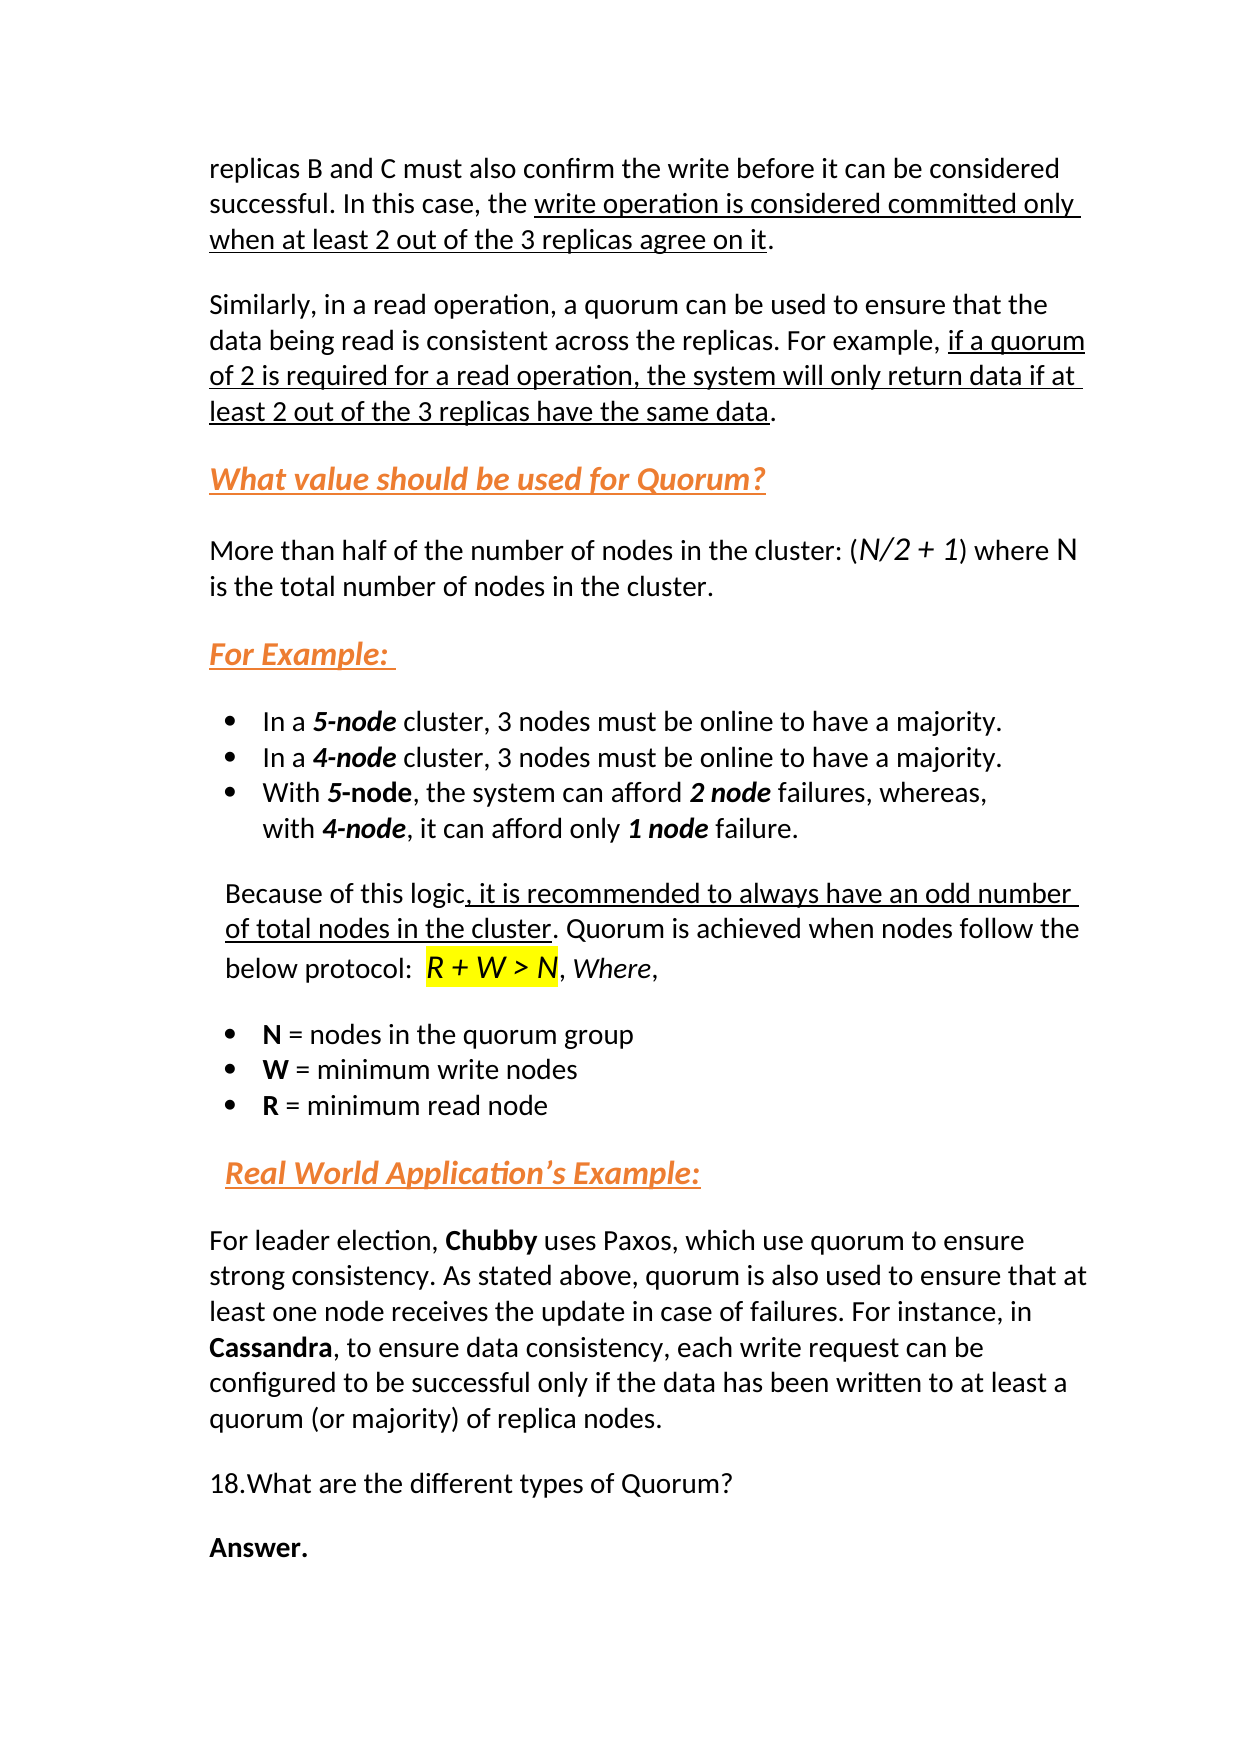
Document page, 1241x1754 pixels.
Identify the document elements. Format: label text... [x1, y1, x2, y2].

list In a 4-node cluster, 3 nodes must be online to have a majority. [225, 739, 1090, 774]
text For leader election, Chubby uses Paxos, which use quorum to ensure strong consistency. As stated above, quorum is also used to ensure that at least one node receives the update in case of failures. For instance, in Cassandra, to ensure data consistency, each write request can be configured to be successful only if the data has been written to at least a quorum (or majority) of replica nodes. [209, 1222, 1090, 1436]
list W = minimum write nodes [225, 1051, 1090, 1087]
text What value should be used for Quorum? [187, 458, 1090, 498]
text Answer. [187, 1529, 1090, 1565]
list What are the different types of Quorum? [209, 1465, 1090, 1500]
list with 4-node, it can afford only 1 node failure. [262, 810, 1090, 846]
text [209, 150, 1090, 257]
list N = nodes in the quorum group [225, 1016, 1090, 1051]
text Because of this logic, it is recommended to always have an odd number of total nodes in the cluster. Quorum is achieved when nodes follow the below protocol: R + W > N, Where, [225, 875, 1090, 987]
text Similarly, in a read operation, a quorum can be used to ensure that the data being read is consistent across the replicas. For example, if a quorum of 2 is required for a read operation, the system will only return data if at least 2 out of the 3 replicas have the same data. [209, 286, 1090, 428]
text Real World Application’s Example: [187, 1152, 1090, 1193]
list With 5-node, the system can afford 2 node failures, whereas, [225, 774, 1090, 810]
text More than half of the number of nodes in the cluster: (N/2 + 1) where N is the total number of nodes in the cluster. [209, 528, 1090, 604]
list In a 5-node cluster, 3 nodes must be online to have a majority. [225, 703, 1090, 739]
list R = minimum read node [225, 1087, 1090, 1123]
text For Example: [187, 633, 1090, 674]
